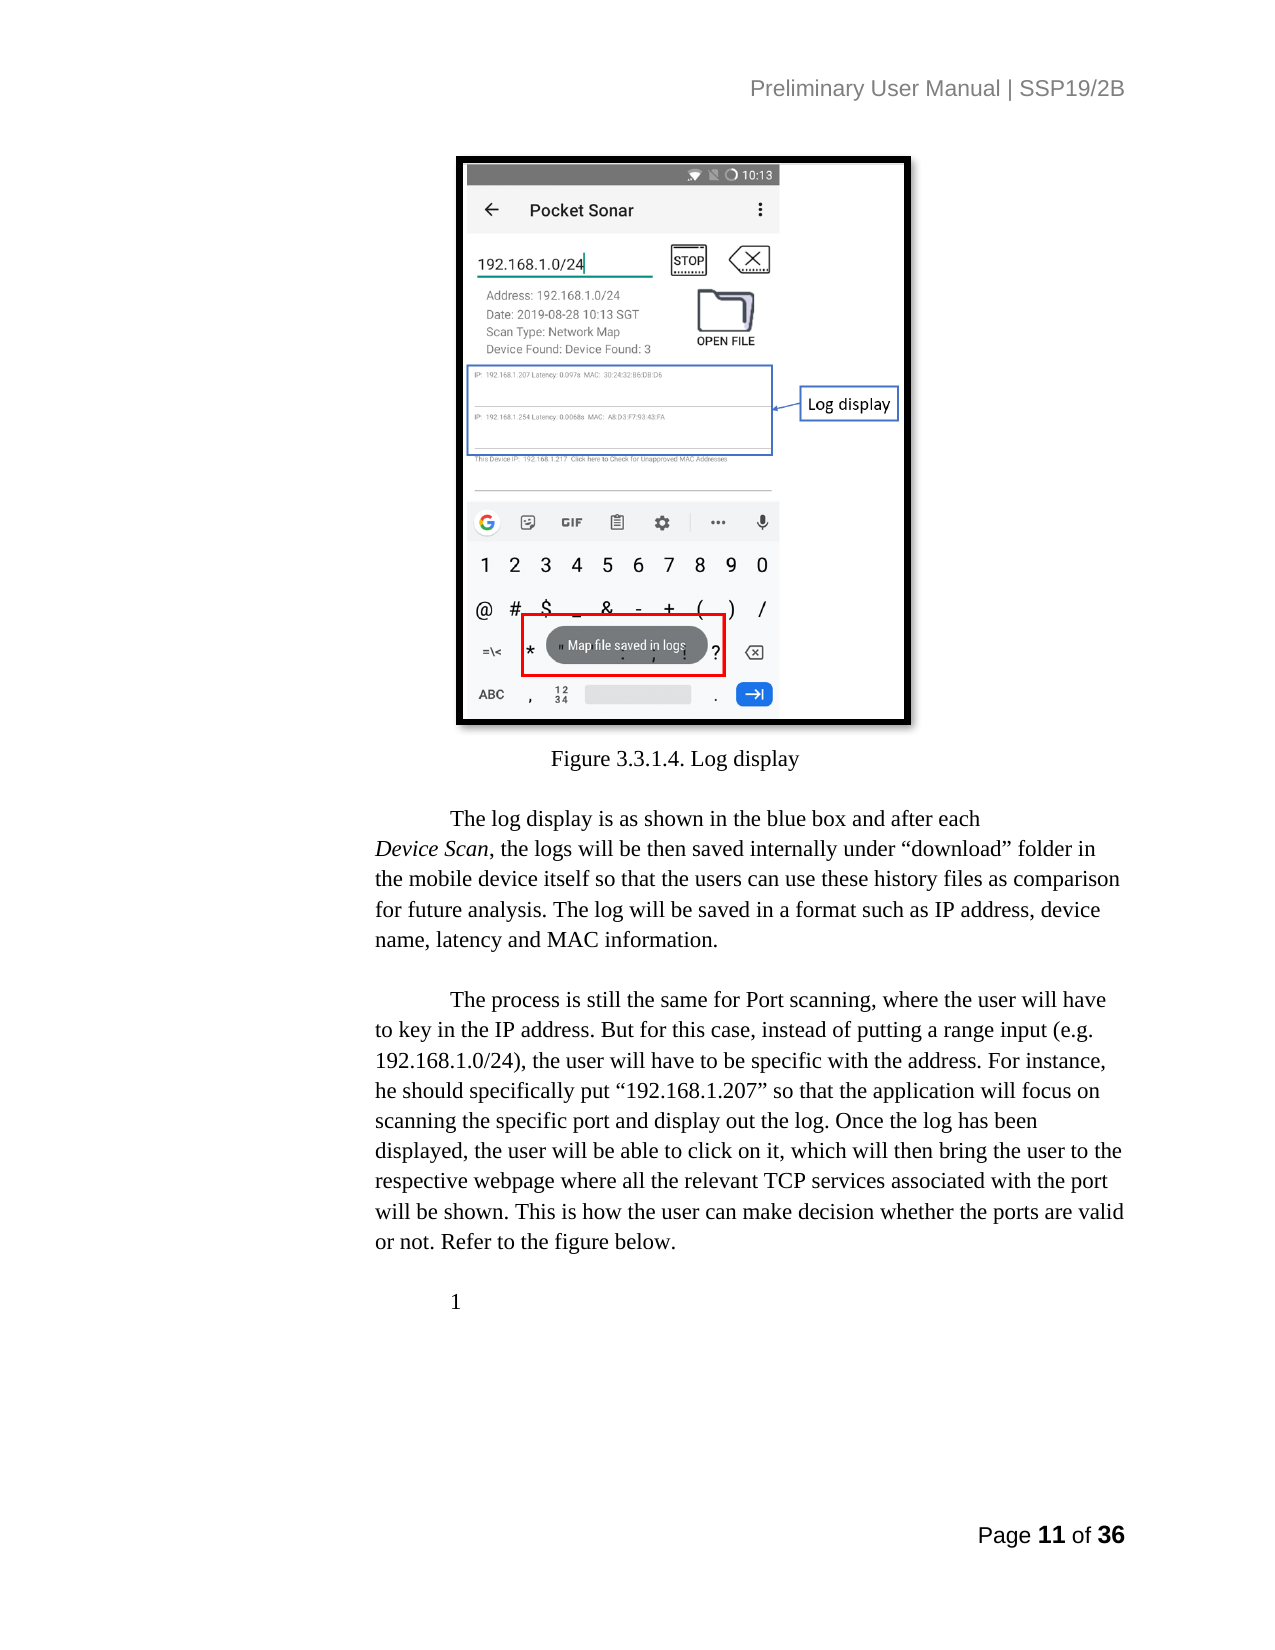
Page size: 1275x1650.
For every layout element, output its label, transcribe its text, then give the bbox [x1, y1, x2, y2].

text The process is still the same for Port scanning, where the user will have to key in the IP address. But for this case, instead of putting a range input (e.g. 192.168.1.0/24), the user will have to be specific with the address. For instance, he should specifically put “192.168.1.207” so that the application will focus on scanning the specific port and display out the log. Once the log has been displayed, the user will be able to click on it, which will then bring the user to the respective webpage where all the relevant TCP services associated with the port will be shown. This is how the user can make decision whether the ports are valid or not. Refer to the figure below. [375, 986, 1125, 1254]
text Device Scan, the logs will be then saved internally under “download” folder in the mobile device itself so that the users can use these history files as comparison for future analysis. The log will be saved in a format such as IP address, device name, latency and MAC information. [375, 835, 1125, 952]
text Figure 3.3.1.4. Log display [225, 744, 1125, 771]
picture [463, 163, 904, 719]
text The log display is as shown in the blue box and after each [375, 805, 1125, 831]
text 1 [375, 1288, 1125, 1315]
